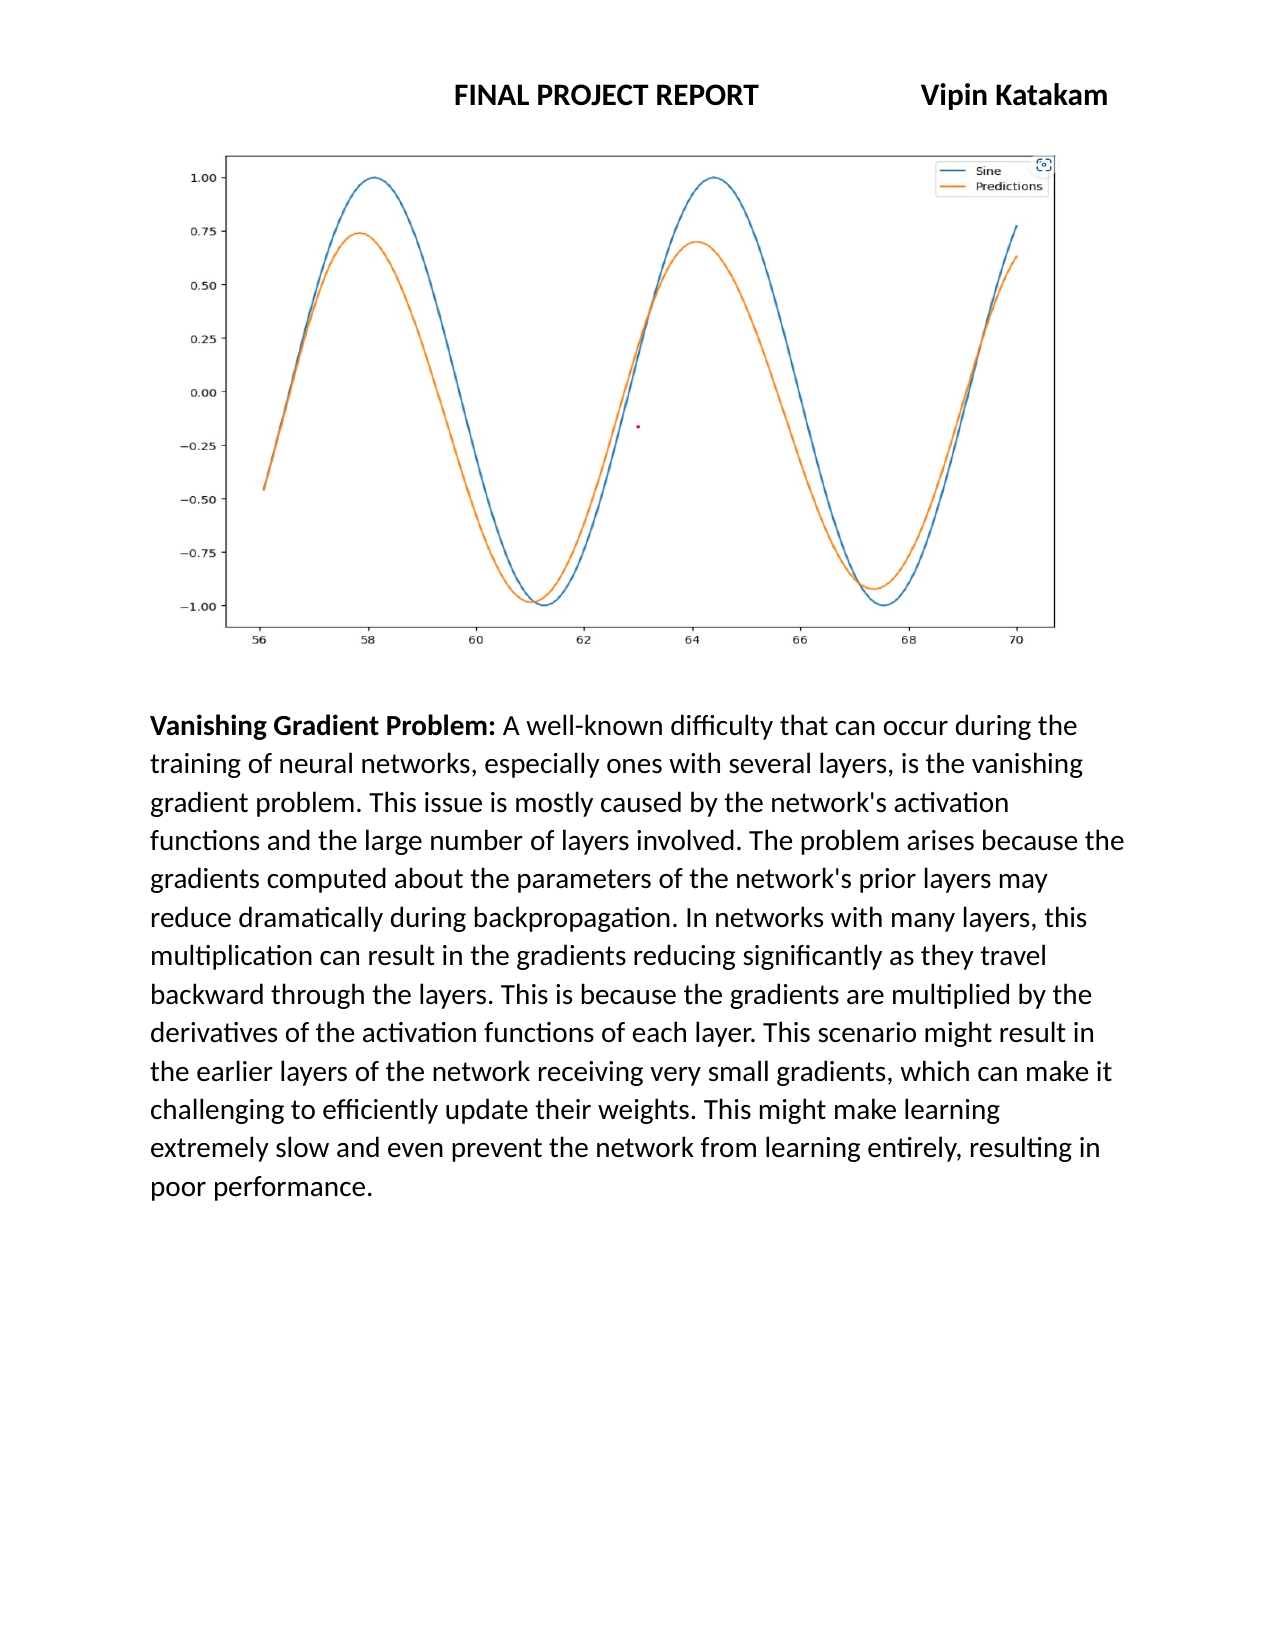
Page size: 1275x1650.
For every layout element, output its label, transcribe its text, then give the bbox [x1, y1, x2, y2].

text Vanishing Gradient Problem: A well-known difficulty that can occur during the training of neural networks, especially ones with several layers, is the vanishing gradient problem. This issue is mostly caused by the network's activation functions and the large number of layers involved. The problem arises because the gradients computed about the parameters of the network's prior layers may reduce dramatically during backpropagation. In networks with many layers, this multiplication can result in the gradients reducing significantly as they travel backward through the layers. This is because the gradients are multiplied by the derivatives of the activation functions of each layer. This scenario might result in the earlier layers of the network receiving very small gradients, which can make it challenging to efficiently update their weights. This might make learning extremely slow and even prevent the network from learning entirely, resulting in poor performance. [150, 707, 1125, 1204]
picture [150, 150, 1073, 652]
